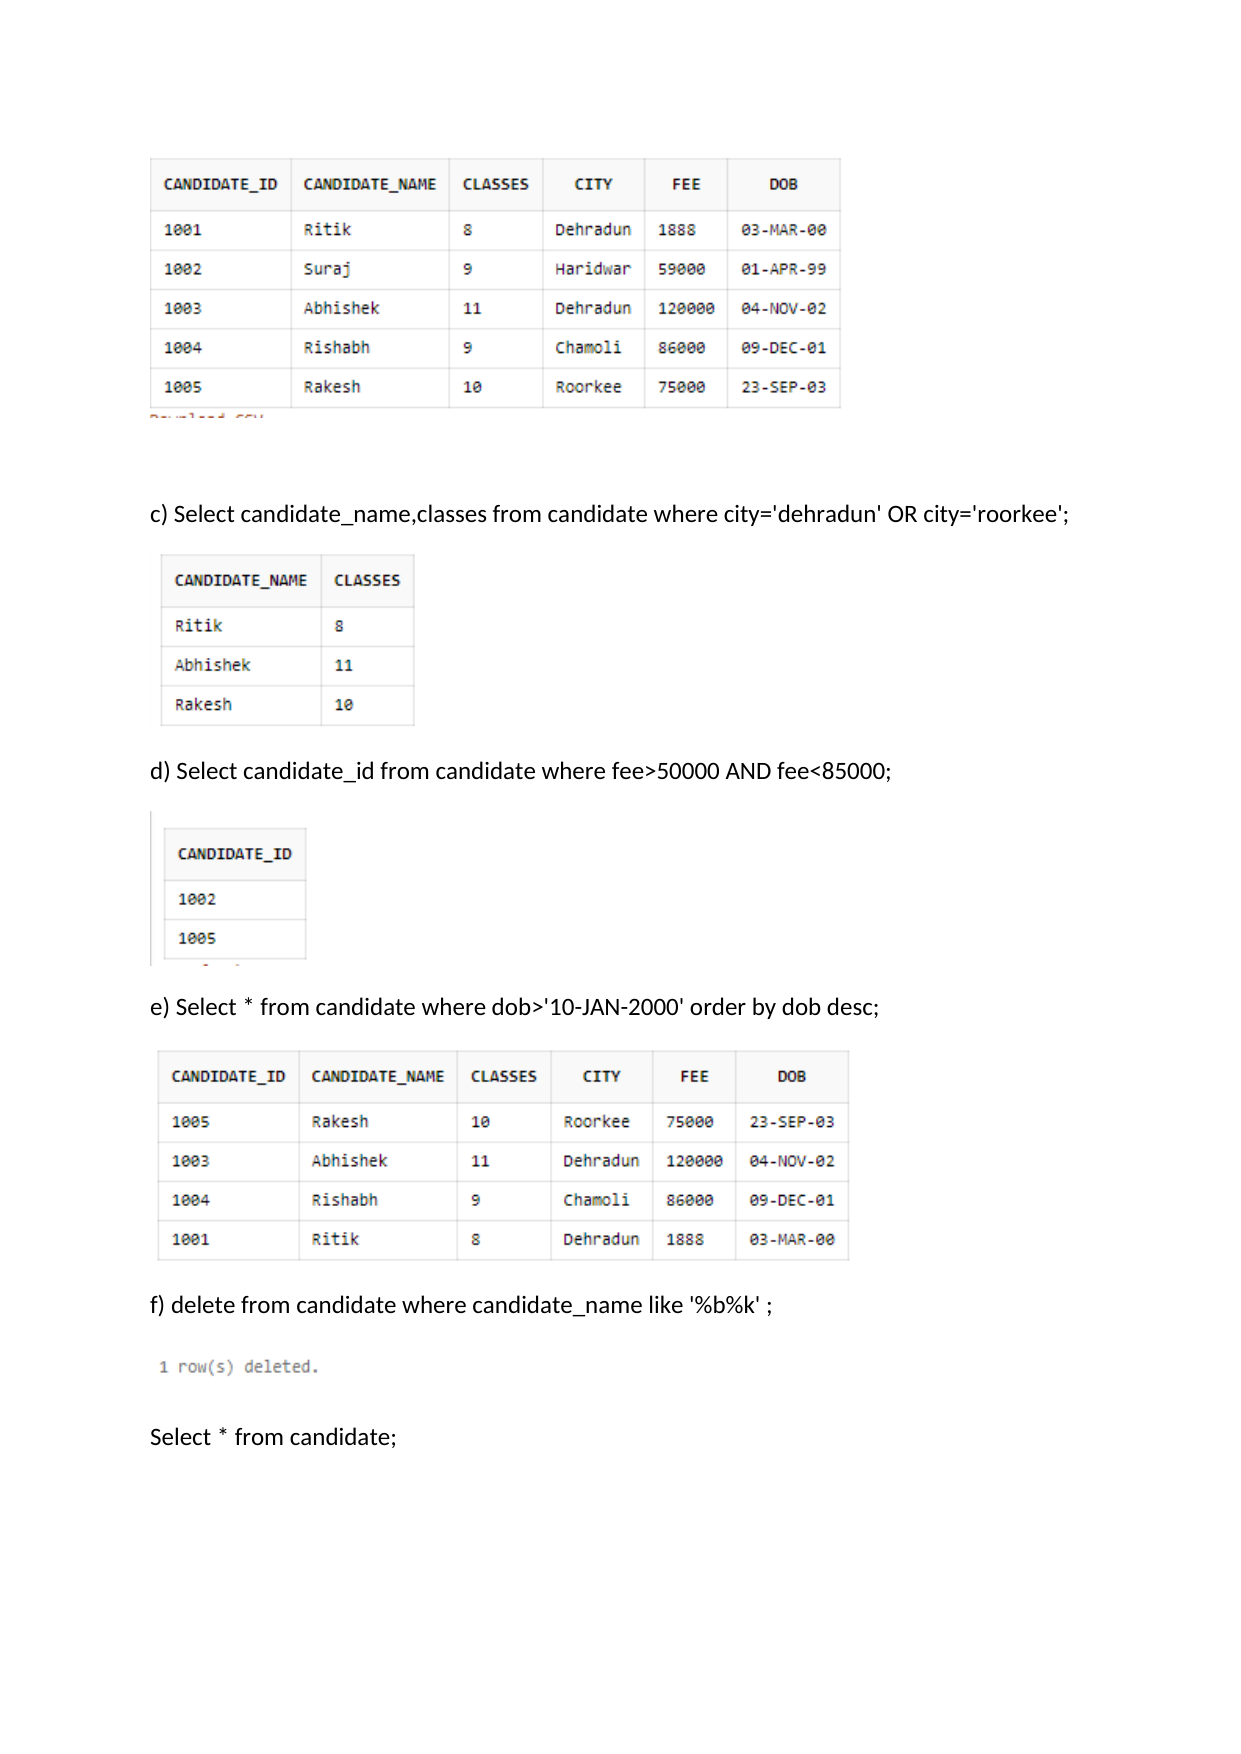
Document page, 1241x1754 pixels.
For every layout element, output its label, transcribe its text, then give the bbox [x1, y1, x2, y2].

picture [150, 553, 418, 731]
picture [150, 150, 863, 418]
text f) delete from candidate where candidate_name like '%b%k' ; [150, 1289, 1090, 1319]
picture [150, 1344, 383, 1397]
picture [150, 1046, 851, 1264]
picture [150, 811, 324, 966]
text e) Select * from candidate where dob>'10-JAN-2000' order by dob desc; [150, 991, 1090, 1021]
text c) Select candidate_name,classes from candidate where city='dehradun' OR city='roorkee'; [150, 498, 1090, 528]
text d) Select candidate_id from candidate where fee>50000 AND fee<85000; [150, 755, 1090, 786]
text Select * from candidate; [150, 1421, 1090, 1452]
